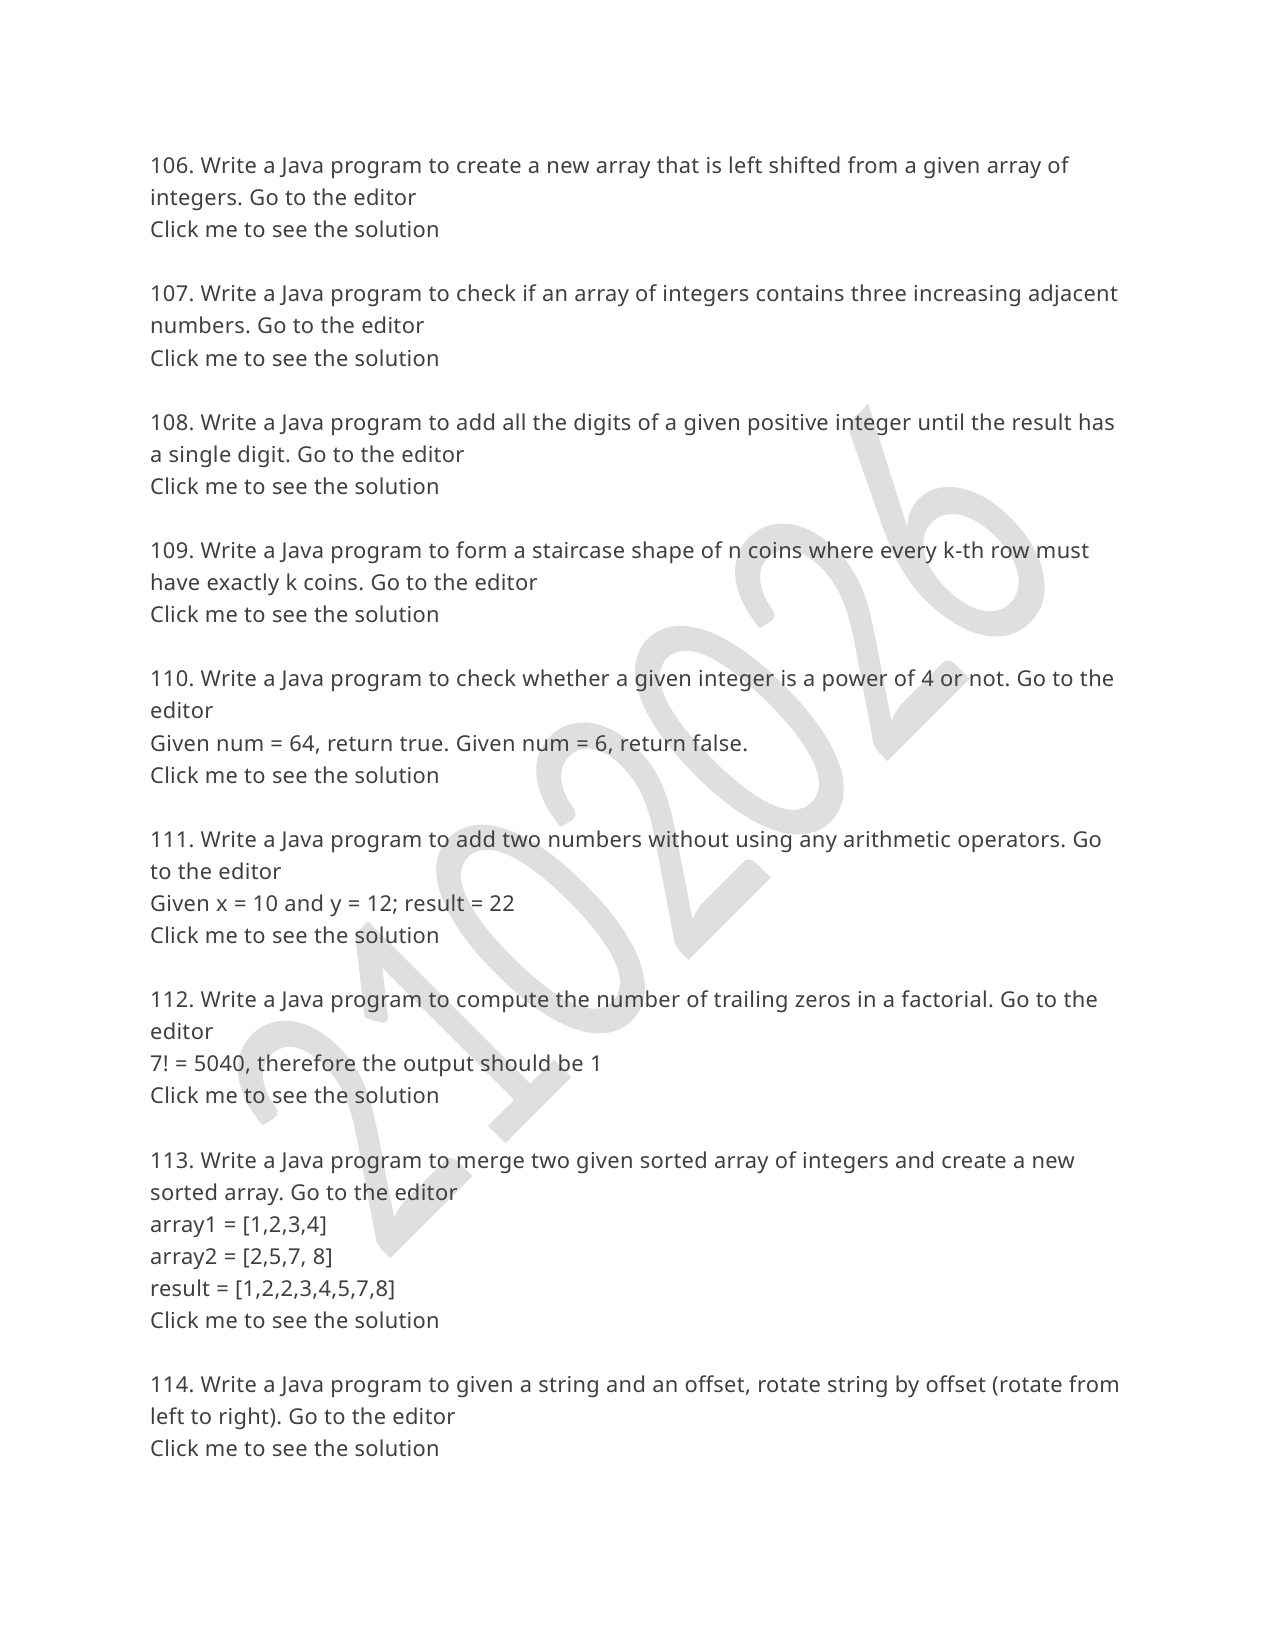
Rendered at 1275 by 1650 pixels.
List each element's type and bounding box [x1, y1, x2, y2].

text [150, 150, 1125, 1495]
